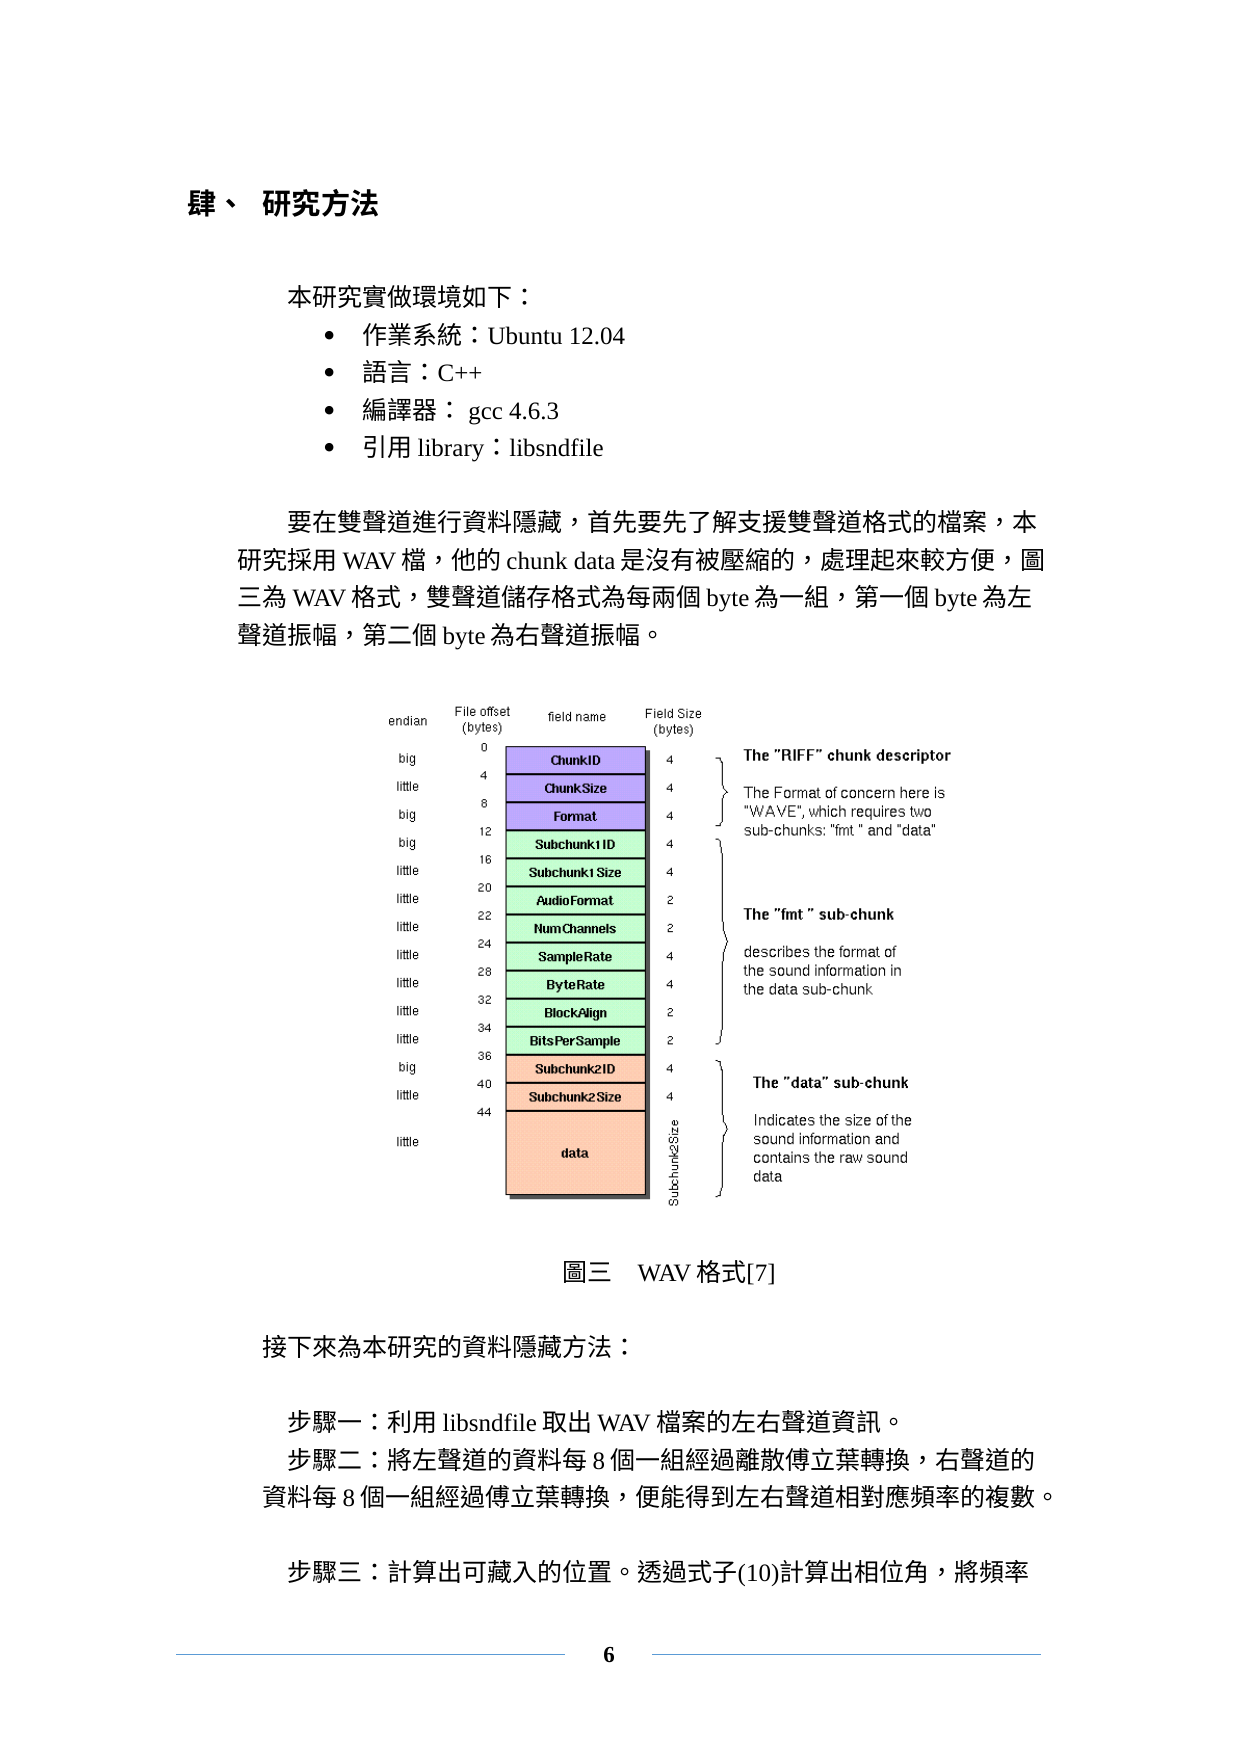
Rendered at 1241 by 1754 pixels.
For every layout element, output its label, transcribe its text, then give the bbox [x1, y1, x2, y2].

text 步驟二：將左聲道的資料每8個一組經過離散傅立葉轉換，右聲道的資料每8個一組經過傅立葉轉換，便能得到左右聲道相對應頻率的複數。 [262, 1439, 1053, 1514]
list 作業系統：Ubuntu 12.04 [325, 314, 1053, 352]
text 步驟一：利用libsndfile取出WAV檔案的左右聲道資訊。 [212, 1402, 1053, 1439]
picture [387, 689, 961, 1219]
list 語言：C++ [325, 352, 1053, 389]
list 研究方法 [187, 164, 1053, 239]
text 圖三 WAV格式[7] [337, 1252, 1053, 1289]
list 要在雙聲道進行資料隱藏，首先要先了解支援雙聲道格式的檔案，本研究採用WAV檔，他的chunk data是沒有被壓縮的，處理起來較方便，圖三為WAV格式，雙聲道儲存格式為每兩個byte為一組，第一個byte為左聲道振幅，第二個byte為右聲道振幅。 [237, 502, 1053, 652]
text 接下來為本研究的資料隱藏方法： [187, 1327, 1053, 1364]
list 本研究實做環境如下： [237, 277, 1053, 314]
list 編譯器： gcc 4.6.3 [325, 389, 1053, 427]
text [237, 1552, 1053, 1589]
list 引用library：libsndfile [325, 427, 1053, 464]
